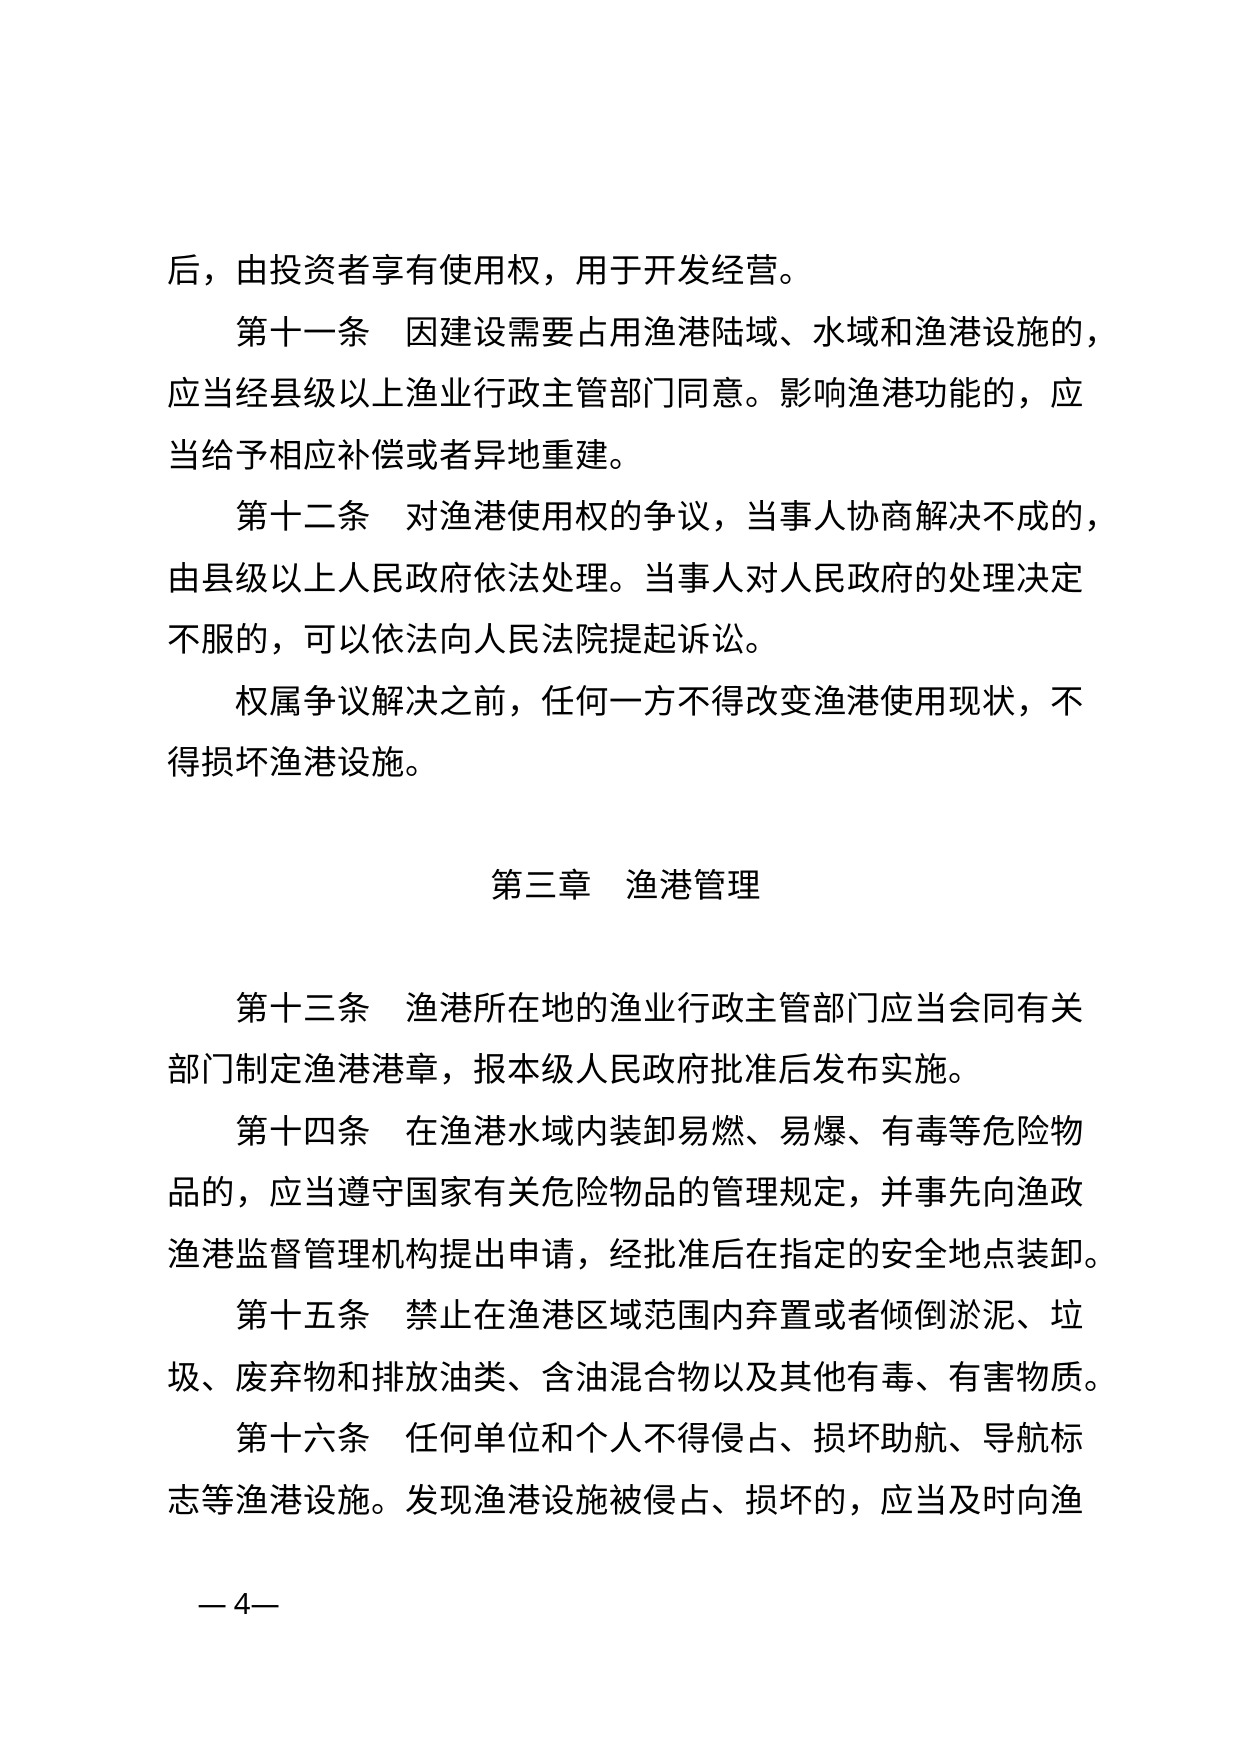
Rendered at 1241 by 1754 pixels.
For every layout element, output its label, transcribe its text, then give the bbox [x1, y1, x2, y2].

text 第十二条 对渔港使用权的争议，当事人协商解决不成的，由县级以上人民政府依法处理。当事人对人民政府的处理决定不服的，可以依法向人民法院提起诉讼。 [168, 483, 1084, 668]
text 第十一条 因建设需要占用渔港陆域、水域和渔港设施的，应当经县级以上渔业行政主管部门同意。影响渔港功能的，应当给予相应补偿或者异地重建。 [168, 299, 1084, 483]
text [168, 238, 1084, 299]
text 第十五条 禁止在渔港区域范围内弃置或者倾倒淤泥、垃圾、废弃物和排放油类、含油混合物以及其他有毒、有害物质。 [168, 1282, 1084, 1405]
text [168, 1405, 1084, 1528]
text 第十四条 在渔港水域内装卸易燃、易爆、有毒等危险物品的，应当遵守国家有关危险物品的管理规定，并事先向渔政渔港监督管理机构提出申请，经批准后在指定的安全地点装卸。 [168, 1098, 1084, 1282]
text 权属争议解决之前，任何一方不得改变渔港使用现状，不得损坏渔港设施。 [168, 668, 1084, 791]
text 第十三条 渔港所在地的渔业行政主管部门应当会同有关部门制定渔港港章，报本级人民政府批准后发布实施。 [168, 975, 1084, 1098]
text 第三章 渔港管理 [168, 852, 1084, 914]
